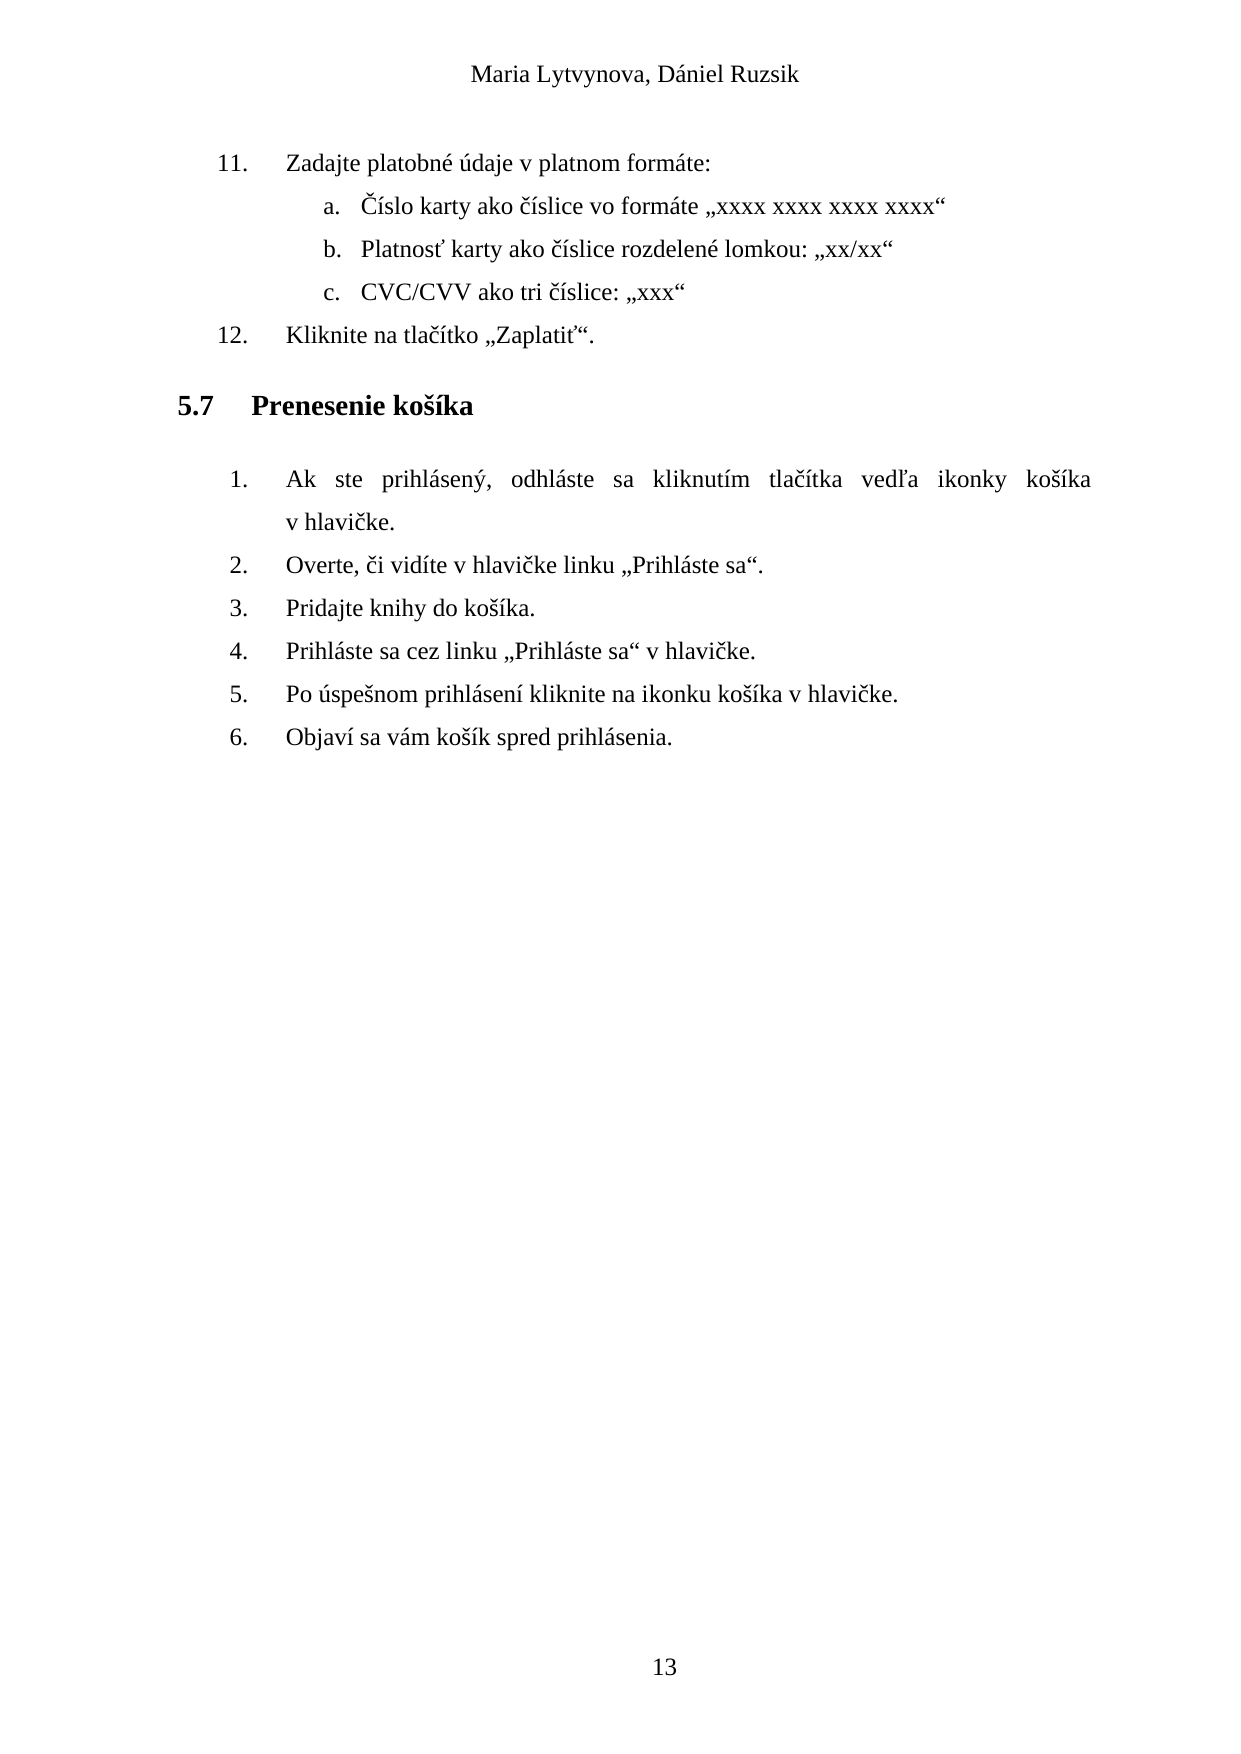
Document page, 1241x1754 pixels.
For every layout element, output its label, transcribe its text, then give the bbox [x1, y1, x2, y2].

list Po úspešnom prihlásení kliknite na ikonku košíka v hlavičke. [248, 679, 1092, 708]
list Kliknite na tlačítko „Zaplatiť“. [248, 320, 1092, 349]
text Prenesenie košíka [177, 388, 1092, 422]
list Pridajte knihy do košíka. [248, 593, 1092, 622]
list Zadajte platobné údaje v platnom formáte: [248, 148, 1092, 176]
list Overte, či vidíte v hlavičke linku „Prihláste sa“. [248, 550, 1092, 579]
list Číslo karty ako číslice vo formáte „xxxx xxxx xxxx xxxx“ [323, 191, 1092, 219]
list Objaví sa vám košík spred prihlásenia. [248, 722, 1092, 751]
list Prihláste sa cez linku „Prihláste sa“ v hlavičke. [248, 636, 1092, 665]
list Ak ste prihlásený, odhláste sa kliknutím tlačítka vedľa ikonky košíka v hlavičke. [248, 464, 1092, 536]
list Platnosť karty ako číslice rozdelené lomkou: „xx/xx“ [323, 234, 1092, 263]
list CVC/CVV ako tri číslice: „xxx“ [323, 277, 1092, 306]
